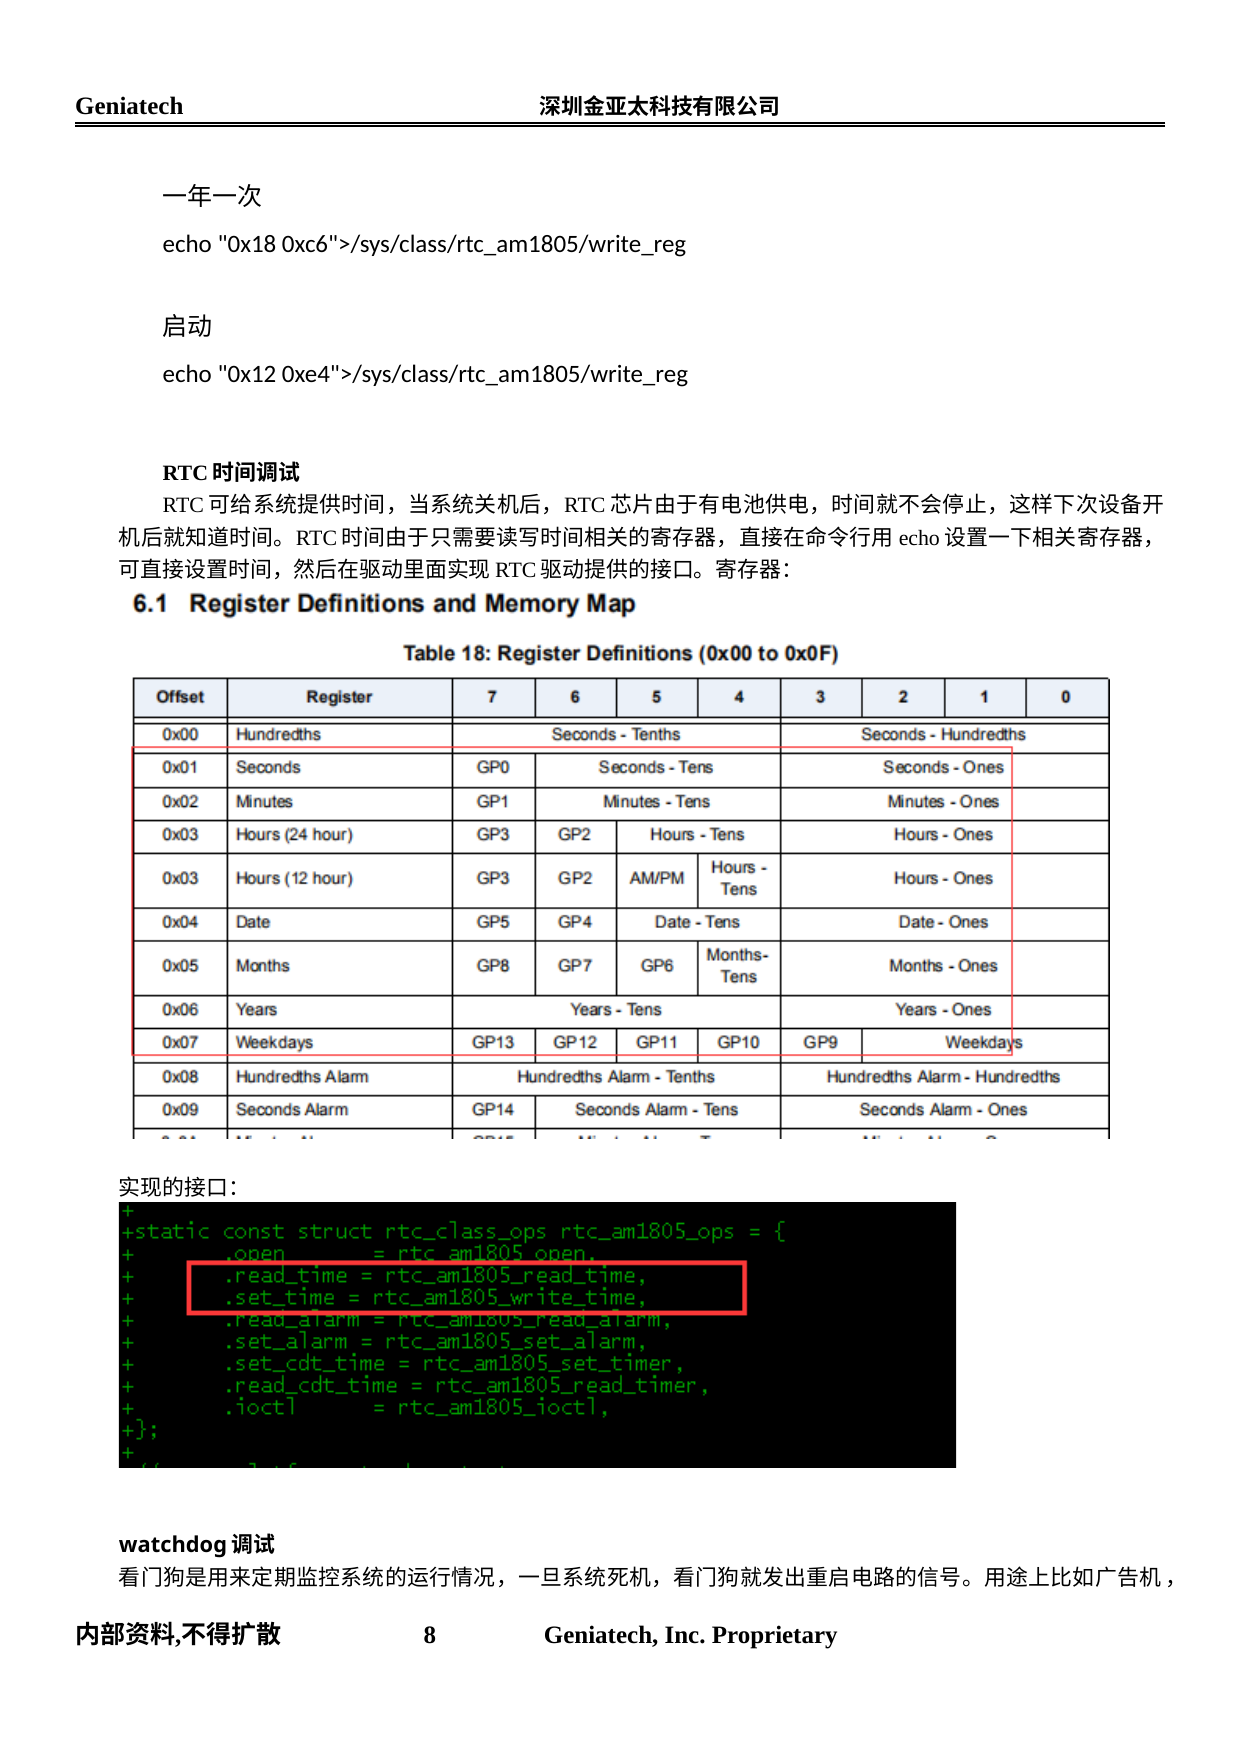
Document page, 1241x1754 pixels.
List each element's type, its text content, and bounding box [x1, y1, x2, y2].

list RTC可给系统提供时间，当系统关机后，RTC芯片由于有电池供电，时间就不会停止，这样下次设备开机后就知道时间。RTC时间由于只需要读写时间相关的寄存器，直接在命令行用echo设置一下相关寄存器，可直接设置时间，然后在驱动里面实现RTC驱动提供的接口。寄存器： [119, 487, 1165, 584]
picture [130, 584, 1110, 1139]
text watchdog调试 [75, 1527, 1165, 1559]
list echo "0x12 0xe4">/sys/class/rtc_am1805/write_reg [119, 357, 1165, 389]
picture [118, 1202, 957, 1468]
list 实现的接口： [75, 1169, 1165, 1202]
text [75, 1559, 1165, 1592]
list 一年一次 [119, 162, 1165, 227]
list RTC时间调试 [119, 454, 1165, 487]
list 启动 [119, 292, 1165, 357]
list echo "0x18 0xc6">/sys/class/rtc_am1805/write_reg [119, 227, 1165, 259]
